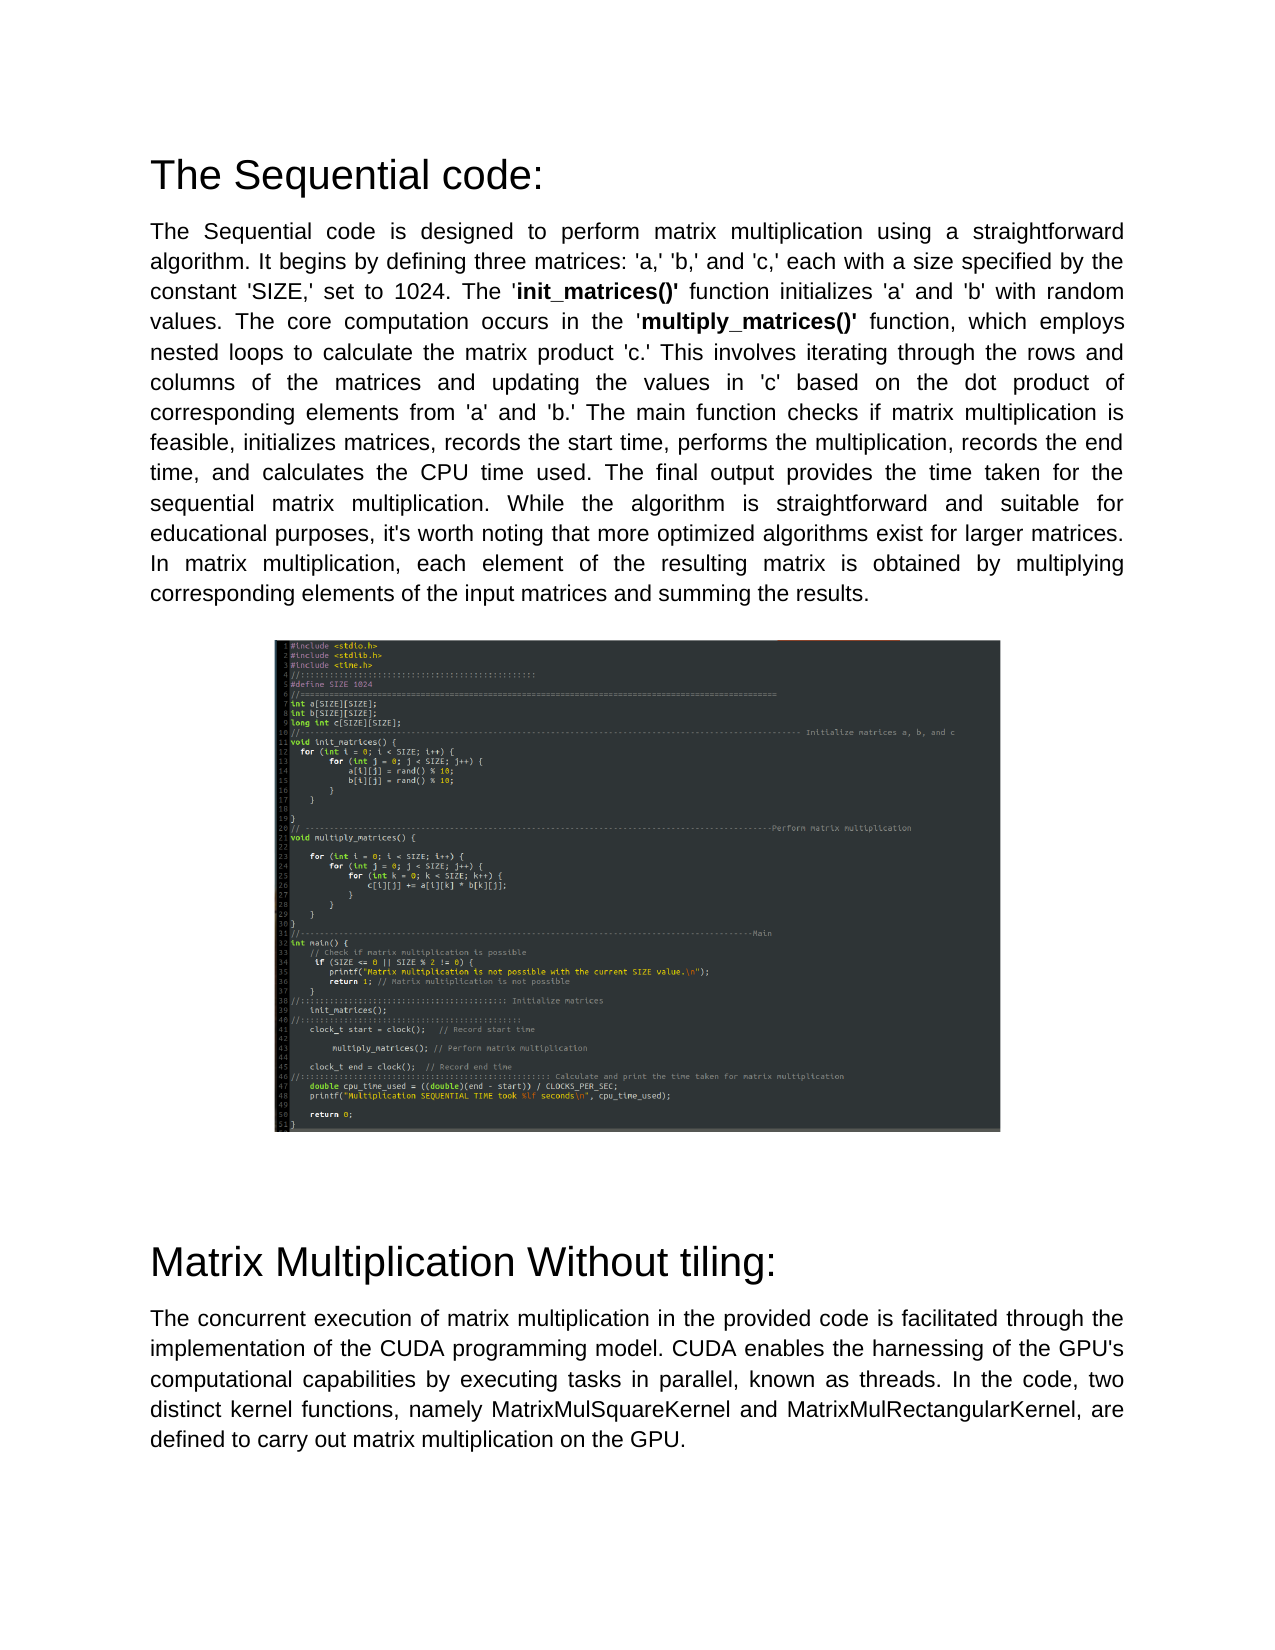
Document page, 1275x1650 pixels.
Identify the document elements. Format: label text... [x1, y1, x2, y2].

picture [274, 640, 1001, 1132]
text The concurrent execution of matrix multiplication in the provided code is facilitated through the implementation of the CUDA programming model. CUDA enables the harnessing of the GPU's computational capabilities by executing tasks in parallel, known as threads. In the code, two distinct kernel functions, namely MatrixMulSquareKernel and MatrixMulRectangularKernel, are defined to carry out matrix multiplication on the GPU. [150, 1305, 1125, 1452]
subtitle The Sequential code: [150, 150, 1125, 198]
subtitle Matrix Multiplication Without tiling: [150, 1237, 1125, 1285]
text The Sequential code is designed to perform matrix multiplication using a straightforward algorithm. It begins by defining three matrices: 'a,' 'b,' and 'c,' each with a size specified by the constant 'SIZE,' set to 1024. The 'init_matrices()' function initializes 'a' and 'b' with random values. The core computation occurs in the 'multiply_matrices()' function, which employs nested loops to calculate the matrix product 'c.' This involves iterating through the rows and columns of the matrices and updating the values in 'c' based on the dot product of corresponding elements from 'a' and 'b.' The main function checks if matrix multiplication is feasible, initializes matrices, records the start time, performs the multiplication, records the end time, and calculates the CPU time used. The final output provides the time taken for the sequential matrix multiplication. While the algorithm is straightforward and suitable for educational purposes, it's worth noting that more optimized algorithms exist for larger matrices. In matrix multiplication, each element of the resulting matrix is obtained by multiplying corresponding elements of the input matrices and summing the results. [150, 218, 1125, 606]
